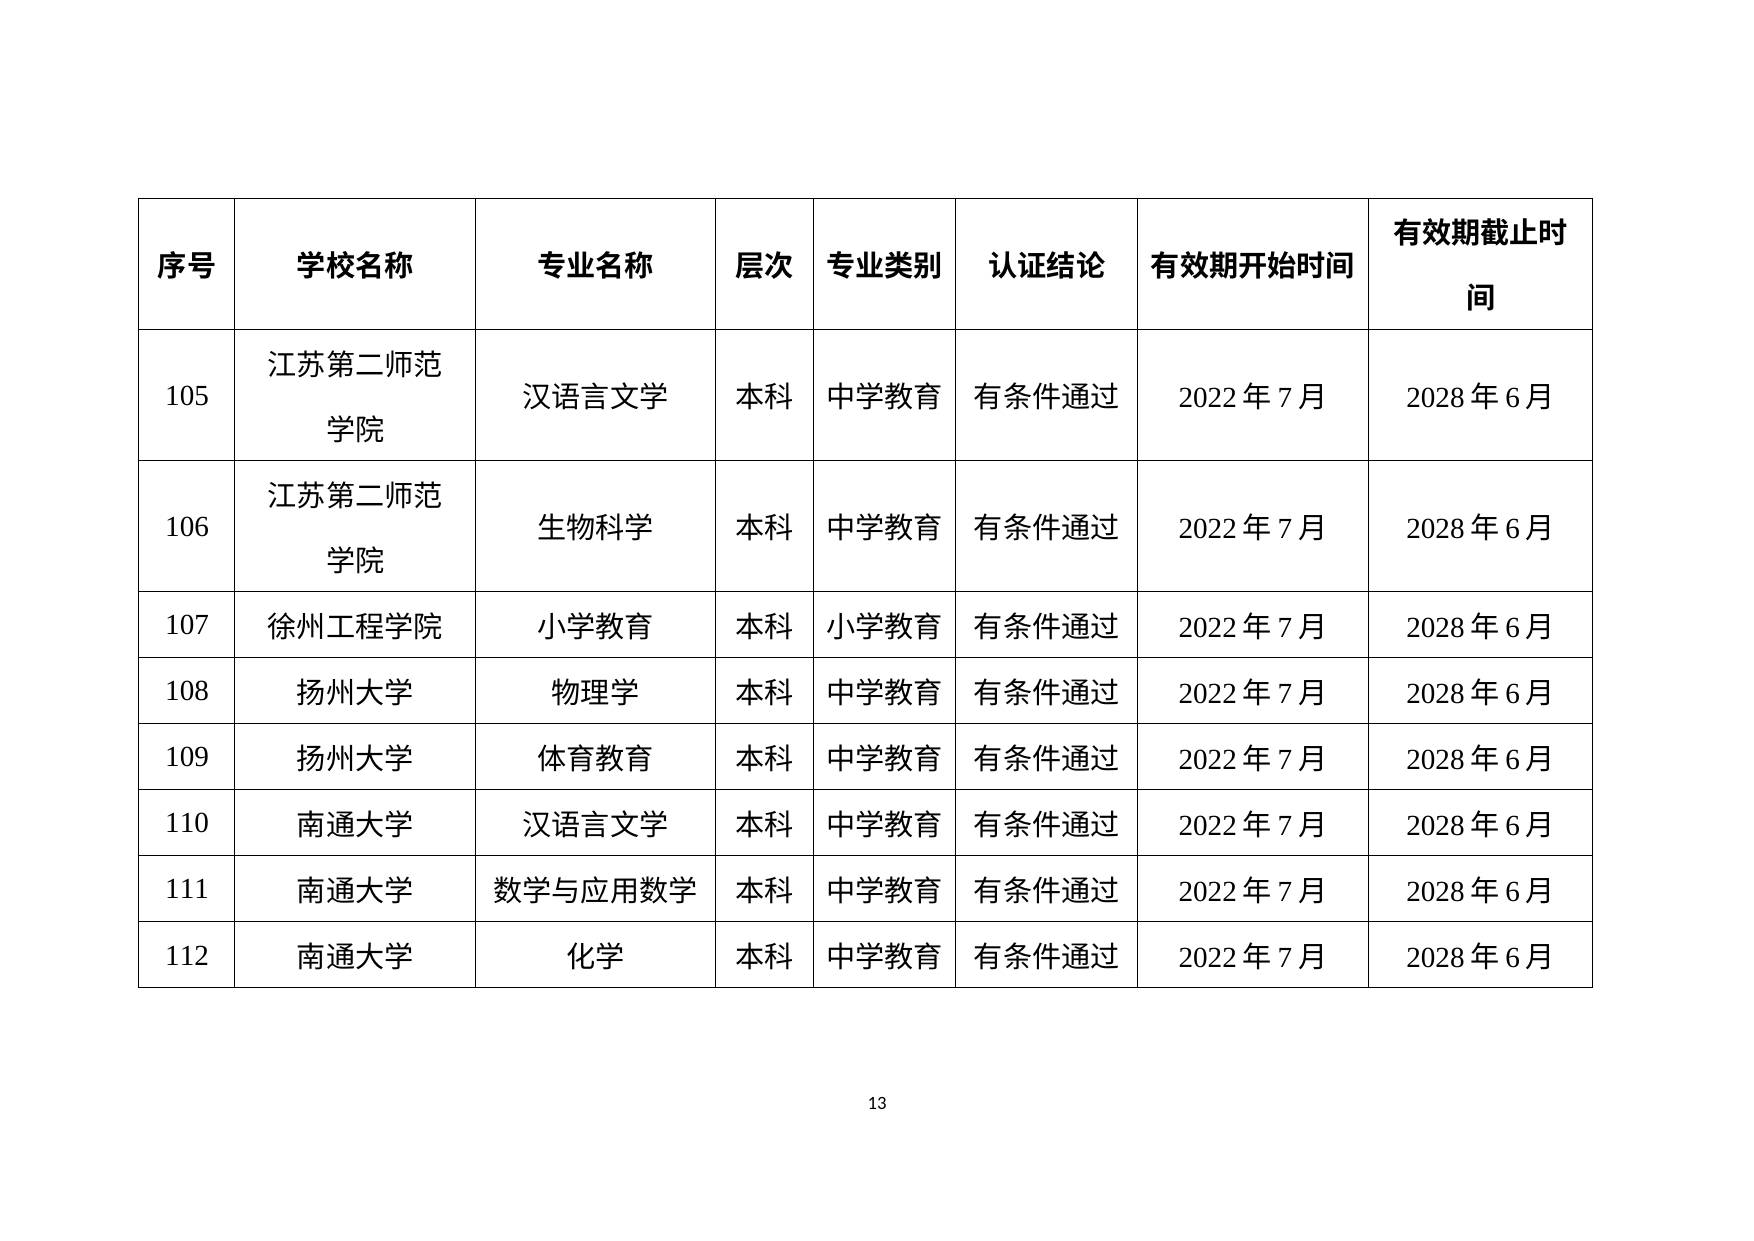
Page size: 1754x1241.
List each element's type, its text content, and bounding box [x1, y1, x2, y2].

table_cell 小学教育 [814, 592, 955, 657]
table_cell 中学教育 [814, 856, 955, 921]
table_header 序号 [139, 199, 234, 329]
table_cell 本科 [716, 724, 813, 789]
table_cell 2022年7月 [1138, 790, 1368, 855]
table_cell 有条件通过 [956, 922, 1137, 987]
table_cell 小学教育 [476, 592, 715, 657]
table_cell 有条件通过 [956, 856, 1137, 921]
table_cell 扬州大学 [235, 658, 475, 723]
table_header 专业类别 [814, 199, 955, 329]
table_cell 2028年6月 [1369, 922, 1592, 987]
table_cell 2022年7月 [1138, 461, 1368, 591]
table_cell 扬州大学 [235, 724, 475, 789]
table_cell 2022年7月 [1138, 330, 1368, 460]
table_cell 2028年6月 [1369, 592, 1592, 657]
table_cell 111 [139, 856, 234, 921]
table_cell 中学教育 [814, 790, 955, 855]
table_cell 中学教育 [814, 658, 955, 723]
table_cell 2028年6月 [1369, 461, 1592, 591]
table_cell 汉语言文学 [476, 330, 715, 460]
table_cell 有条件通过 [956, 724, 1137, 789]
table_cell 体育教育 [476, 724, 715, 789]
table_cell 中学教育 [814, 330, 955, 460]
table_cell 108 [139, 658, 234, 723]
table_header 有效期开始时间 [1138, 199, 1368, 329]
table_cell 2028年6月 [1369, 724, 1592, 789]
table_header 层次 [716, 199, 813, 329]
table_cell 2028年6月 [1369, 856, 1592, 921]
table_cell 2028年6月 [1369, 658, 1592, 723]
table_header 认证结论 [956, 199, 1137, 329]
table_cell 本科 [716, 592, 813, 657]
table_cell 本科 [716, 790, 813, 855]
table_cell 数学与应用数学 [476, 856, 715, 921]
table_header 专业名称 [476, 199, 715, 329]
table_cell 109 [139, 724, 234, 789]
table_cell 物理学 [476, 658, 715, 723]
table_cell 2022年7月 [1138, 856, 1368, 921]
table_cell 105 [139, 330, 234, 460]
table_cell 南通大学 [235, 922, 475, 987]
table_cell 江苏第二师范 学院 [235, 461, 475, 591]
table_cell 江苏第二师范 学院 [235, 330, 475, 460]
table_cell 2028年6月 [1369, 790, 1592, 855]
table_cell 汉语言文学 [476, 790, 715, 855]
table_cell 本科 [716, 856, 813, 921]
table_cell 2022年7月 [1138, 592, 1368, 657]
table_cell 南通大学 [235, 856, 475, 921]
table_cell 112 [139, 922, 234, 987]
table_cell 2022年7月 [1138, 658, 1368, 723]
table_cell 106 [139, 461, 234, 591]
table_cell 2022年7月 [1138, 724, 1368, 789]
table_cell 生物科学 [476, 461, 715, 591]
table_header 有效期截止时间 [1369, 199, 1592, 329]
table_cell 南通大学 [235, 790, 475, 855]
table_cell 有条件通过 [956, 330, 1137, 460]
table_cell 中学教育 [814, 922, 955, 987]
table_cell 徐州工程学院 [235, 592, 475, 657]
table_cell 有条件通过 [956, 790, 1137, 855]
table_cell 2022年7月 [1138, 922, 1368, 987]
table_cell 107 [139, 592, 234, 657]
table_cell 化学 [476, 922, 715, 987]
table_header 学校名称 [235, 199, 475, 329]
table_cell 本科 [716, 330, 813, 460]
table_cell 有条件通过 [956, 658, 1137, 723]
table_cell 本科 [716, 461, 813, 591]
table_cell 本科 [716, 658, 813, 723]
table_cell 本科 [716, 922, 813, 987]
table_cell 中学教育 [814, 461, 955, 591]
table_cell 110 [139, 790, 234, 855]
table_cell 中学教育 [814, 724, 955, 789]
table_cell 有条件通过 [956, 592, 1137, 657]
table_cell 有条件通过 [956, 461, 1137, 591]
table_cell 2028年6月 [1369, 330, 1592, 460]
